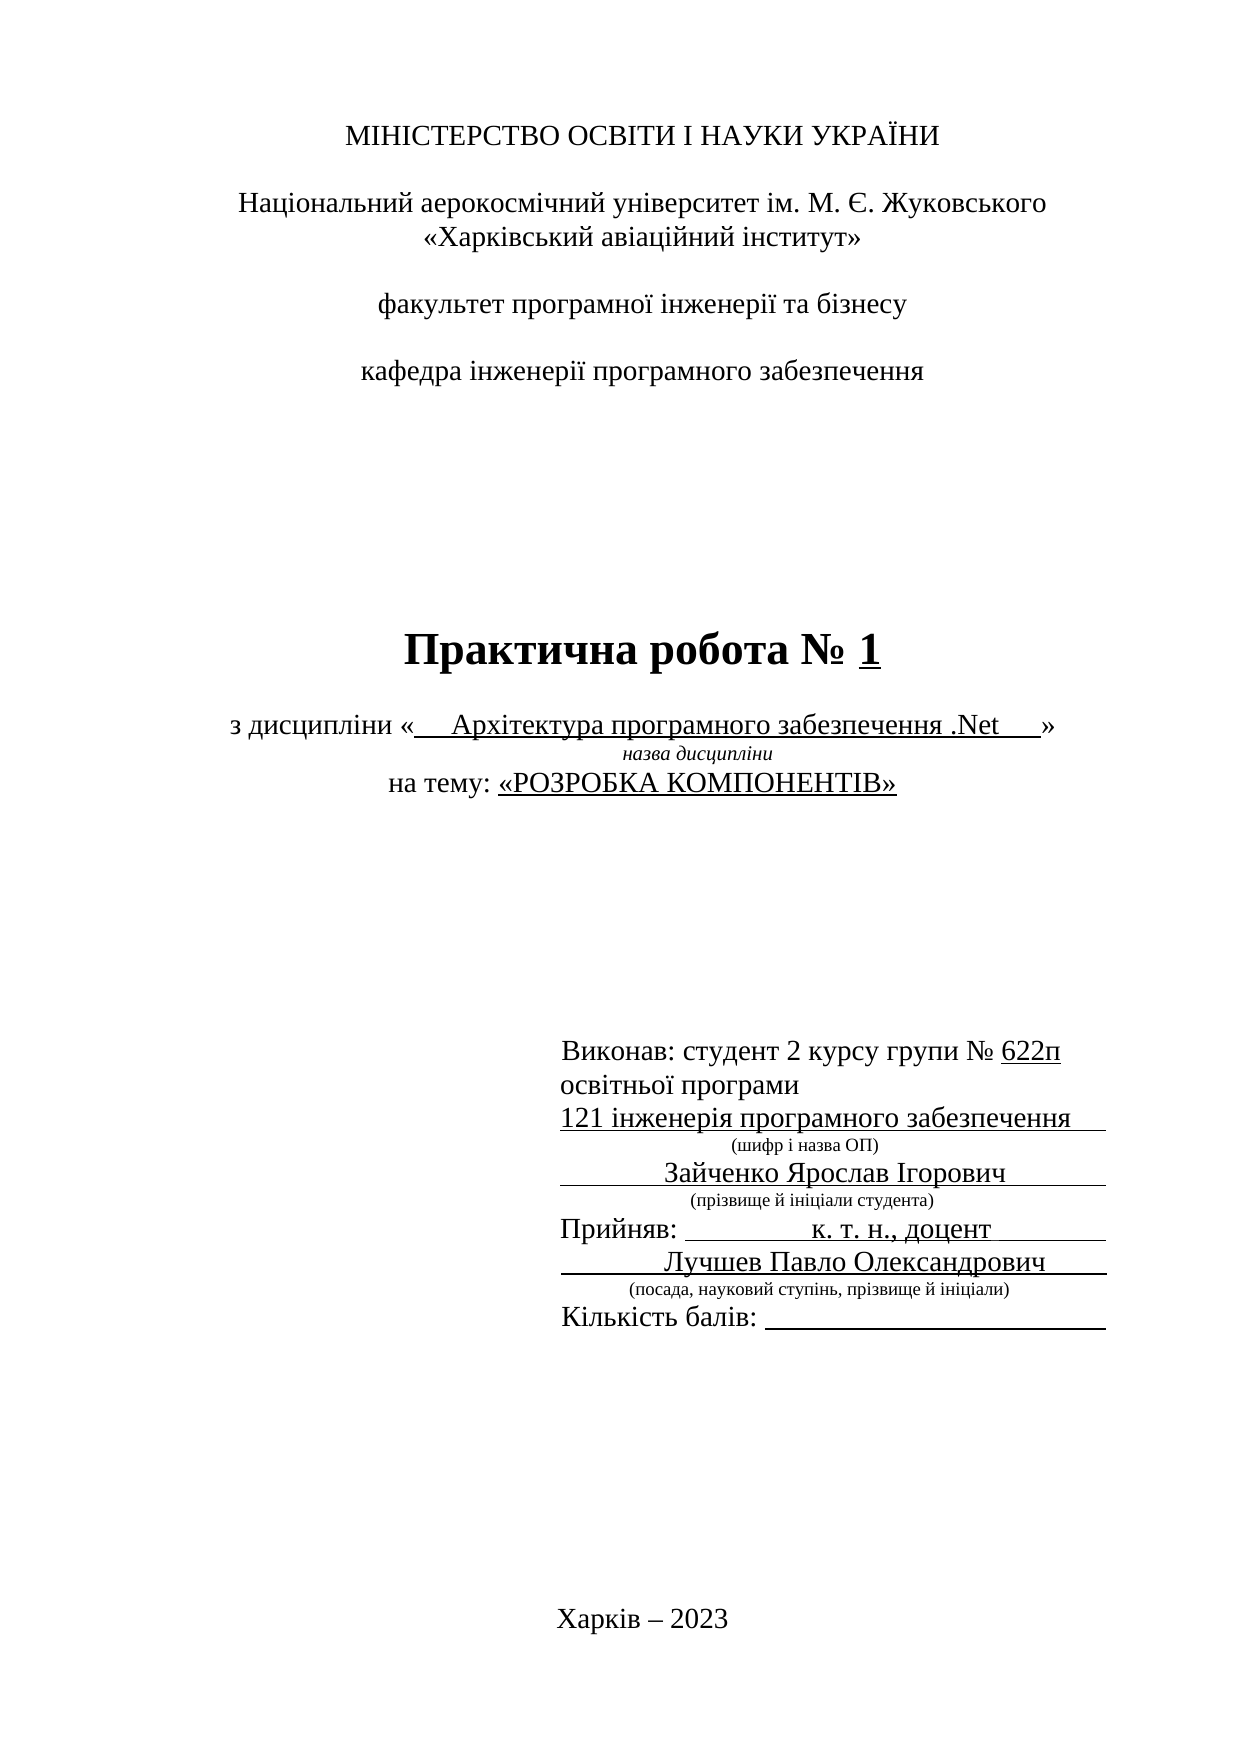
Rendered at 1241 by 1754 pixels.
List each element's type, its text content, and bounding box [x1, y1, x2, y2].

text Національний аерокосмічний університет ім. М. Є. Жуковського [148, 185, 1137, 219]
text Практична робота № 1 [148, 621, 1137, 674]
text МІНІСТЕРСТВО ОСВІТИ І НАУКИ УКРАЇНИ [148, 118, 1137, 152]
text з дисципліни « Архітектура програмного забезпечення .Net » [148, 707, 1137, 741]
text Харків – 2023 [148, 1601, 1137, 1635]
text (прізвище й ініціали студента) [148, 1189, 1137, 1211]
text факультет програмної інженерії та бізнесу [148, 286, 1137, 319]
text «Харківський авіаційний інститут» [148, 219, 1137, 252]
text Прийняв: к. т. н., доцент [148, 1211, 991, 1244]
text кафедра інженерії програмного забезпечення [148, 353, 1137, 386]
text назва дисципліни [148, 741, 1137, 765]
text (шифр і назва ОП) [148, 1134, 1137, 1156]
text Лучшев Павло Олександрович [148, 1244, 1137, 1278]
text Кількість балів: [148, 1299, 1137, 1333]
text на тему: «РОЗРОБКА КОМПОНЕНТІВ» [148, 765, 1137, 799]
text Зайченко Ярослав Ігорович [148, 1156, 1137, 1189]
text 121 інженерія програмного забезпечення [148, 1101, 1137, 1134]
text освітньої програми [148, 1067, 1137, 1101]
text Прийняв: к. т. н., доцент [999, 1211, 1137, 1244]
text Виконав: студент 2 курсу групи № 622п [148, 1033, 1137, 1067]
text (посада, науковий ступінь, прізвище й ініціали) [148, 1278, 1137, 1299]
